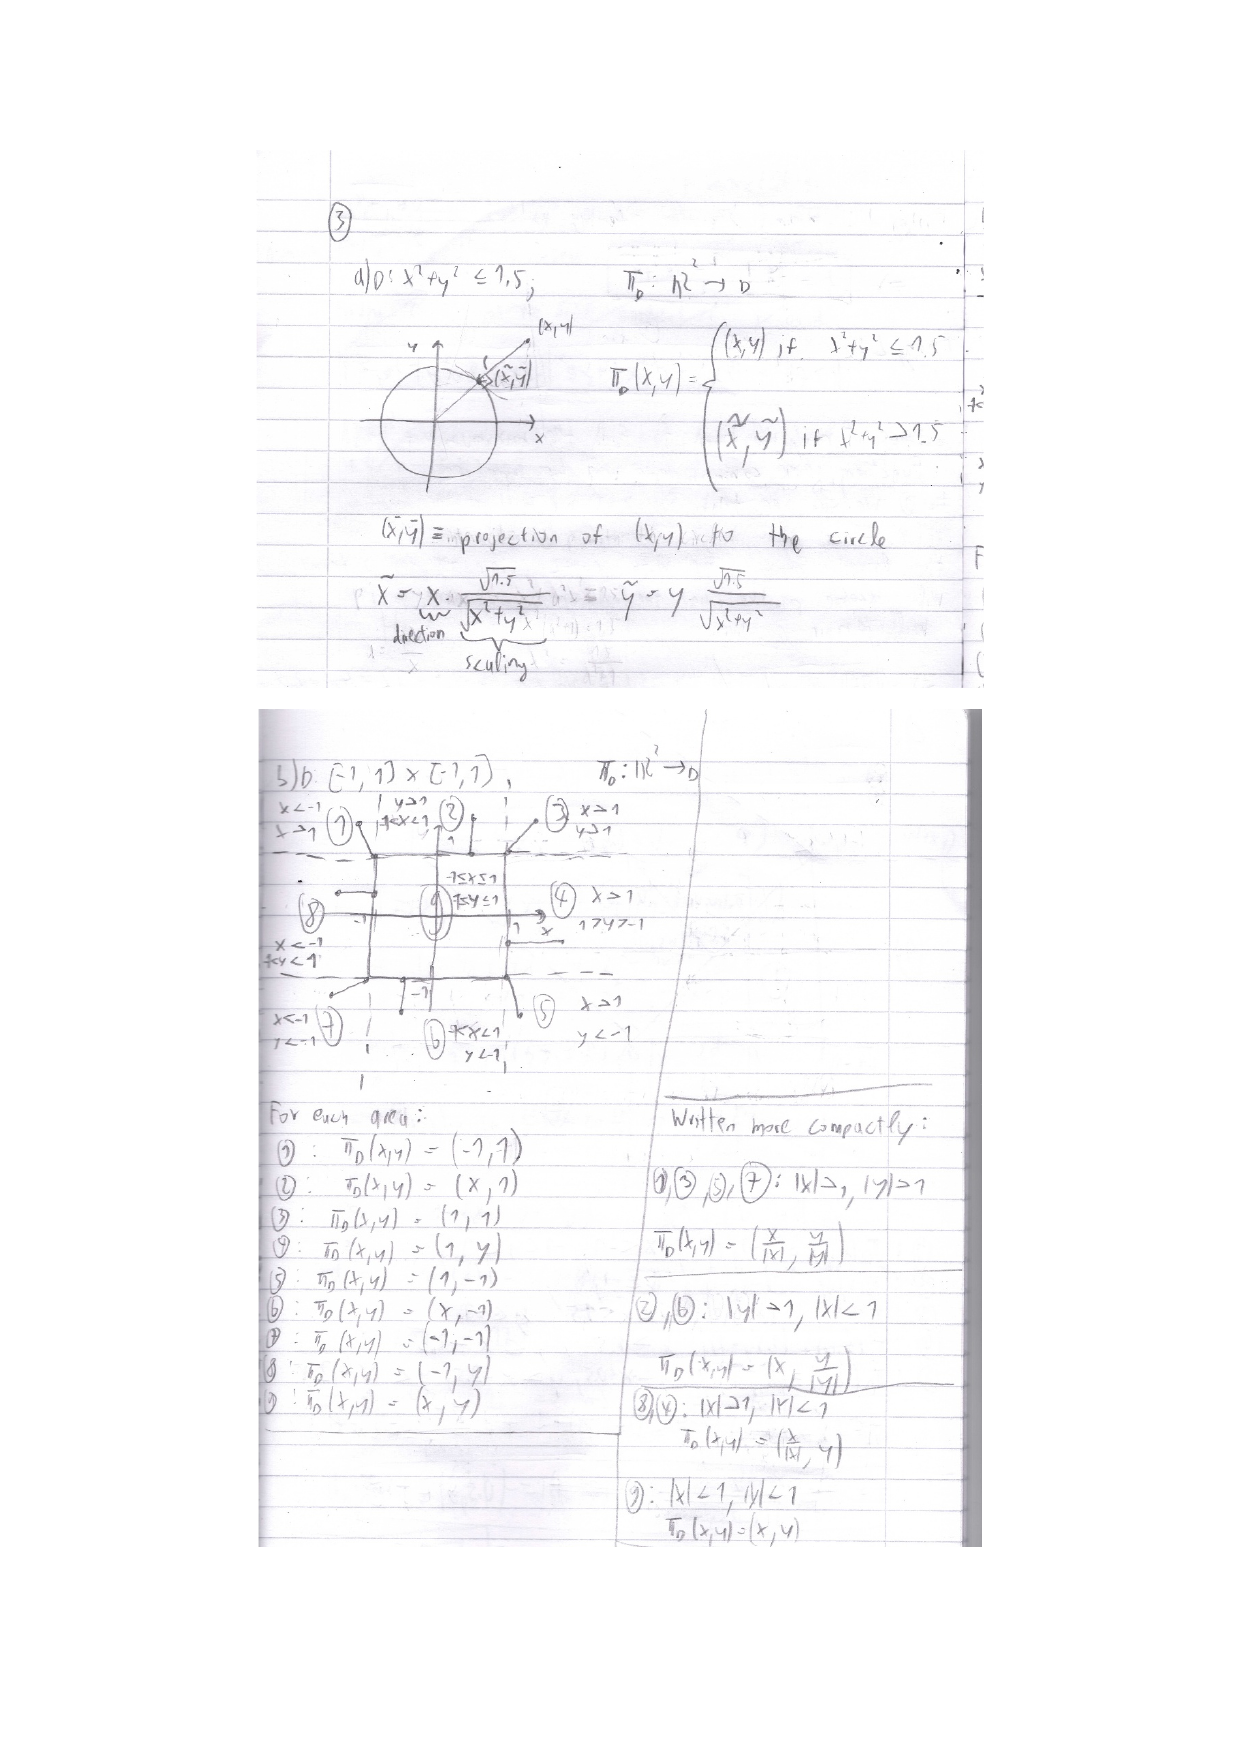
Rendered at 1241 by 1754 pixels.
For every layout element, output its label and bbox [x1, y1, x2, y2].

picture [258, 709, 982, 1547]
picture [256, 150, 984, 688]
